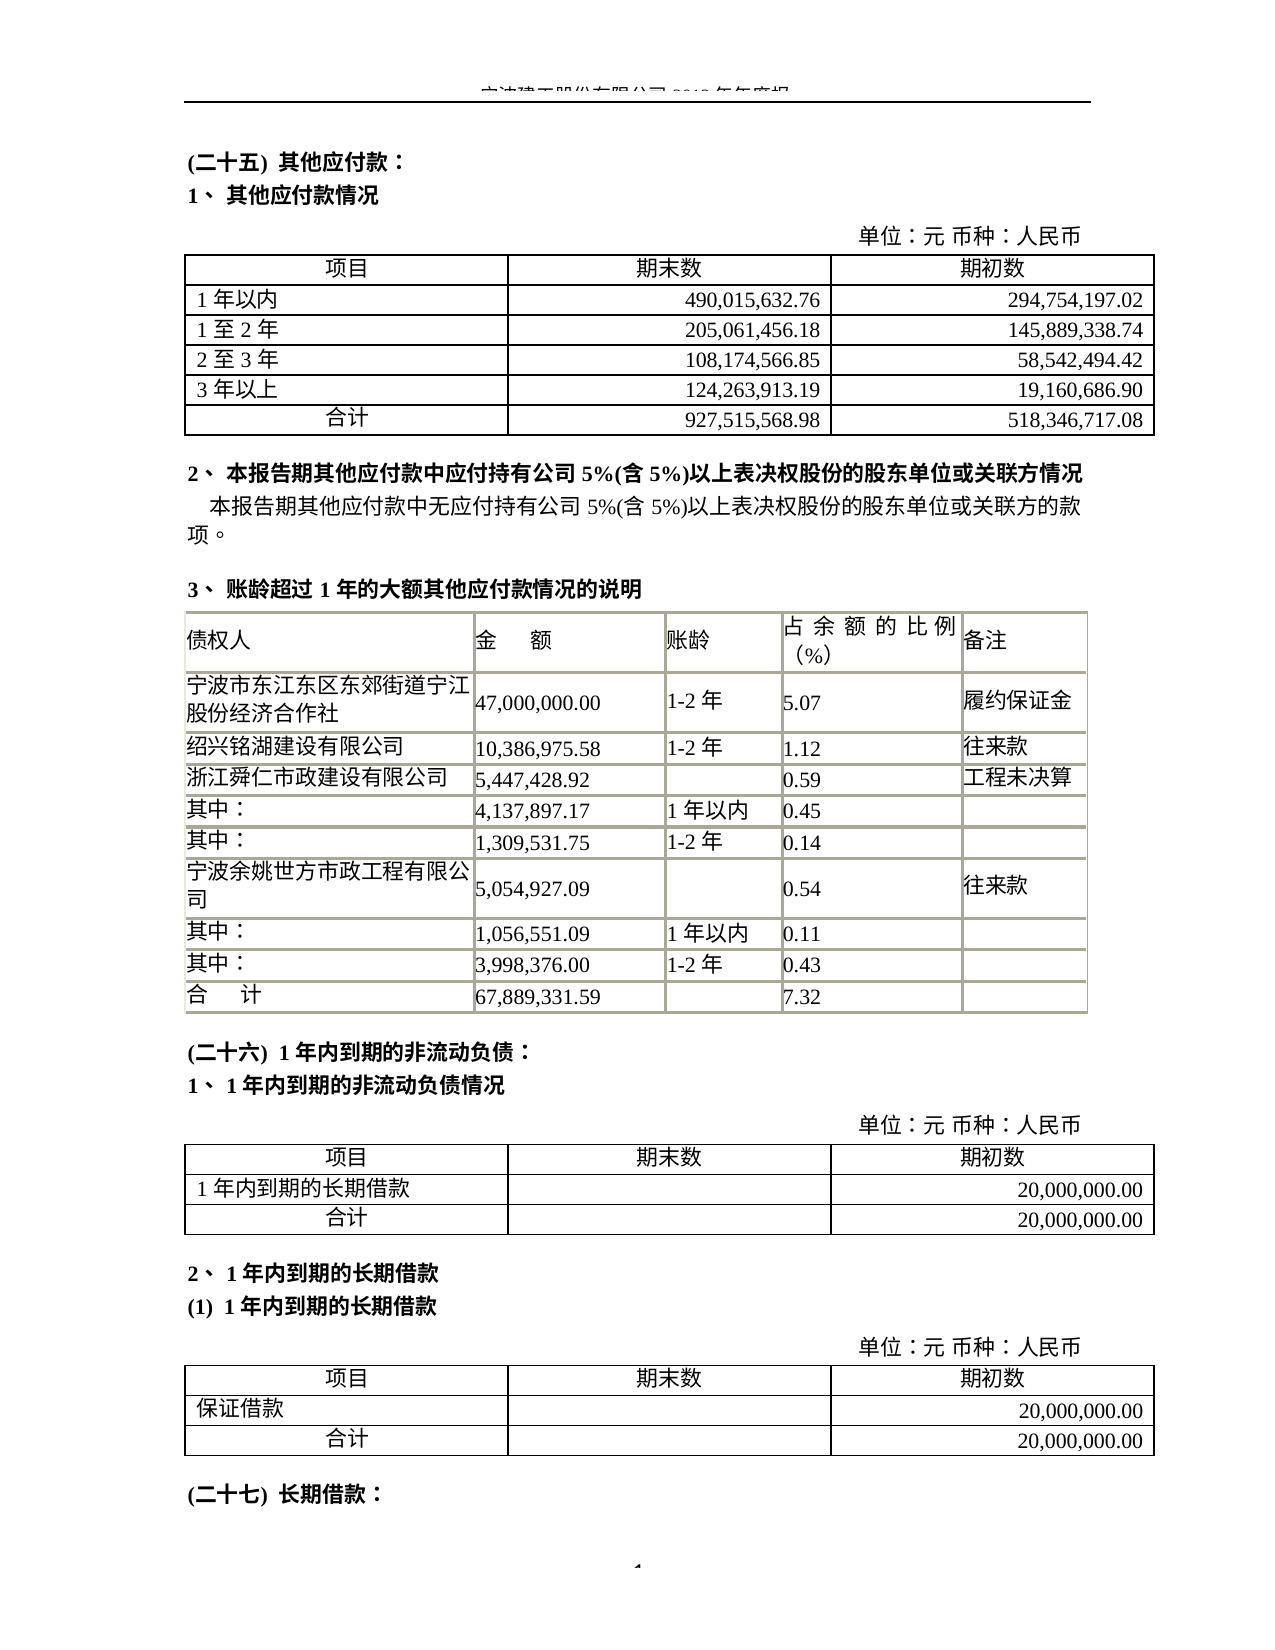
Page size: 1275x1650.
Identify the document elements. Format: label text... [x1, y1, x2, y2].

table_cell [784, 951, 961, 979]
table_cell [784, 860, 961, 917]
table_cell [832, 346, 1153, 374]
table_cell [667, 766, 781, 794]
text 单位：元 币种：人民币 [858, 221, 1169, 251]
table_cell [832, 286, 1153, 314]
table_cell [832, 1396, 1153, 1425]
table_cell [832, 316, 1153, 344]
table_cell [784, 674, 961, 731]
subtitle 2、 1 年内到期的长期借款 [187, 1257, 447, 1287]
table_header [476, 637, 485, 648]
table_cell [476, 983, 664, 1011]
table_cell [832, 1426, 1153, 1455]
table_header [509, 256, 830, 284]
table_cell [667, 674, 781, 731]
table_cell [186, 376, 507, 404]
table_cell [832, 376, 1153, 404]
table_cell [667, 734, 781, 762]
subtitle (二十七) 长期借款： [187, 1478, 508, 1508]
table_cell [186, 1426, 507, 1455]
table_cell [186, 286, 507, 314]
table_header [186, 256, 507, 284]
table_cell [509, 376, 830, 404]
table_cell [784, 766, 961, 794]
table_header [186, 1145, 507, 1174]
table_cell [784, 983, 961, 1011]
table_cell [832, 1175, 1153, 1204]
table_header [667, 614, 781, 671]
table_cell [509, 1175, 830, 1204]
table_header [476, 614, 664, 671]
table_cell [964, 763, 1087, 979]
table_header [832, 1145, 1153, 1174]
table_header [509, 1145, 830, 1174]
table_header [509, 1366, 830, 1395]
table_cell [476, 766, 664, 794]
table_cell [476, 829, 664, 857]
text (二十六) 1 年内到期的非流动负债： [187, 1037, 538, 1066]
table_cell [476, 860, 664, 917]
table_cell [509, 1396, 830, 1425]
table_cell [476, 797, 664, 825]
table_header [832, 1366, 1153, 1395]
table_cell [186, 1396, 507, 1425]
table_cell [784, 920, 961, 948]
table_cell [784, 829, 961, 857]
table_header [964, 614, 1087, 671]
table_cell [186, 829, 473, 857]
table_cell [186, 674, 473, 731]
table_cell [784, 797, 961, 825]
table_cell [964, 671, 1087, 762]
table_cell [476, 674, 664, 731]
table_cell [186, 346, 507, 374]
text (1) 1 年内到期的长期借款 [187, 1291, 447, 1321]
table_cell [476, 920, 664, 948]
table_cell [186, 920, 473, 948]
text 单位：元 币种：人民币 [858, 1110, 1169, 1140]
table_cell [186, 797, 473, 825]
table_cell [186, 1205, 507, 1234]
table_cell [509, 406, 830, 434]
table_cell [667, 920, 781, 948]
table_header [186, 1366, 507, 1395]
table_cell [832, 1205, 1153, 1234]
subtitle (二十五) 其他应付款： [187, 147, 412, 177]
text 项。 [187, 524, 508, 548]
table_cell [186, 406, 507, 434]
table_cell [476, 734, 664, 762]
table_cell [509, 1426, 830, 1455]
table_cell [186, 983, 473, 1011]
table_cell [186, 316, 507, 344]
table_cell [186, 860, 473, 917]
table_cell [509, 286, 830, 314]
subtitle 3、 账龄超过 1 年的大额其他应付款情况的说明 [187, 574, 724, 604]
text 1、 1 年内到期的非流动负债情况 [187, 1070, 538, 1100]
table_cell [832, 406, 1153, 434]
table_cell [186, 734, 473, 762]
text 2、 本报告期其他应付款中应付持有公司 5%(含 5%)以上表决权股份的股东单位或关联方情况 本报告期其他应付款中无应付持有公司 5%(含 5%)以上表决权股份的股东单位或关联方的款 [187, 458, 1089, 521]
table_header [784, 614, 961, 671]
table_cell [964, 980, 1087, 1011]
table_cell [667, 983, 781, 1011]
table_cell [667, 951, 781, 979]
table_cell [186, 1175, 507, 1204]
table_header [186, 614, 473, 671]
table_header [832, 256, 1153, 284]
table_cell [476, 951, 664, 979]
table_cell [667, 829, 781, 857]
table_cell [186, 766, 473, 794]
text 1、 其他应付款情况 [187, 181, 412, 210]
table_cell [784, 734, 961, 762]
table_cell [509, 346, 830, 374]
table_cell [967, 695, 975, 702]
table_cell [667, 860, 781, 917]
text 单位：元 币种：人民币 [858, 1331, 1169, 1361]
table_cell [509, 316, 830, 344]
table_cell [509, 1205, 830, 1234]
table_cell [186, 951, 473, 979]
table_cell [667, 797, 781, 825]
